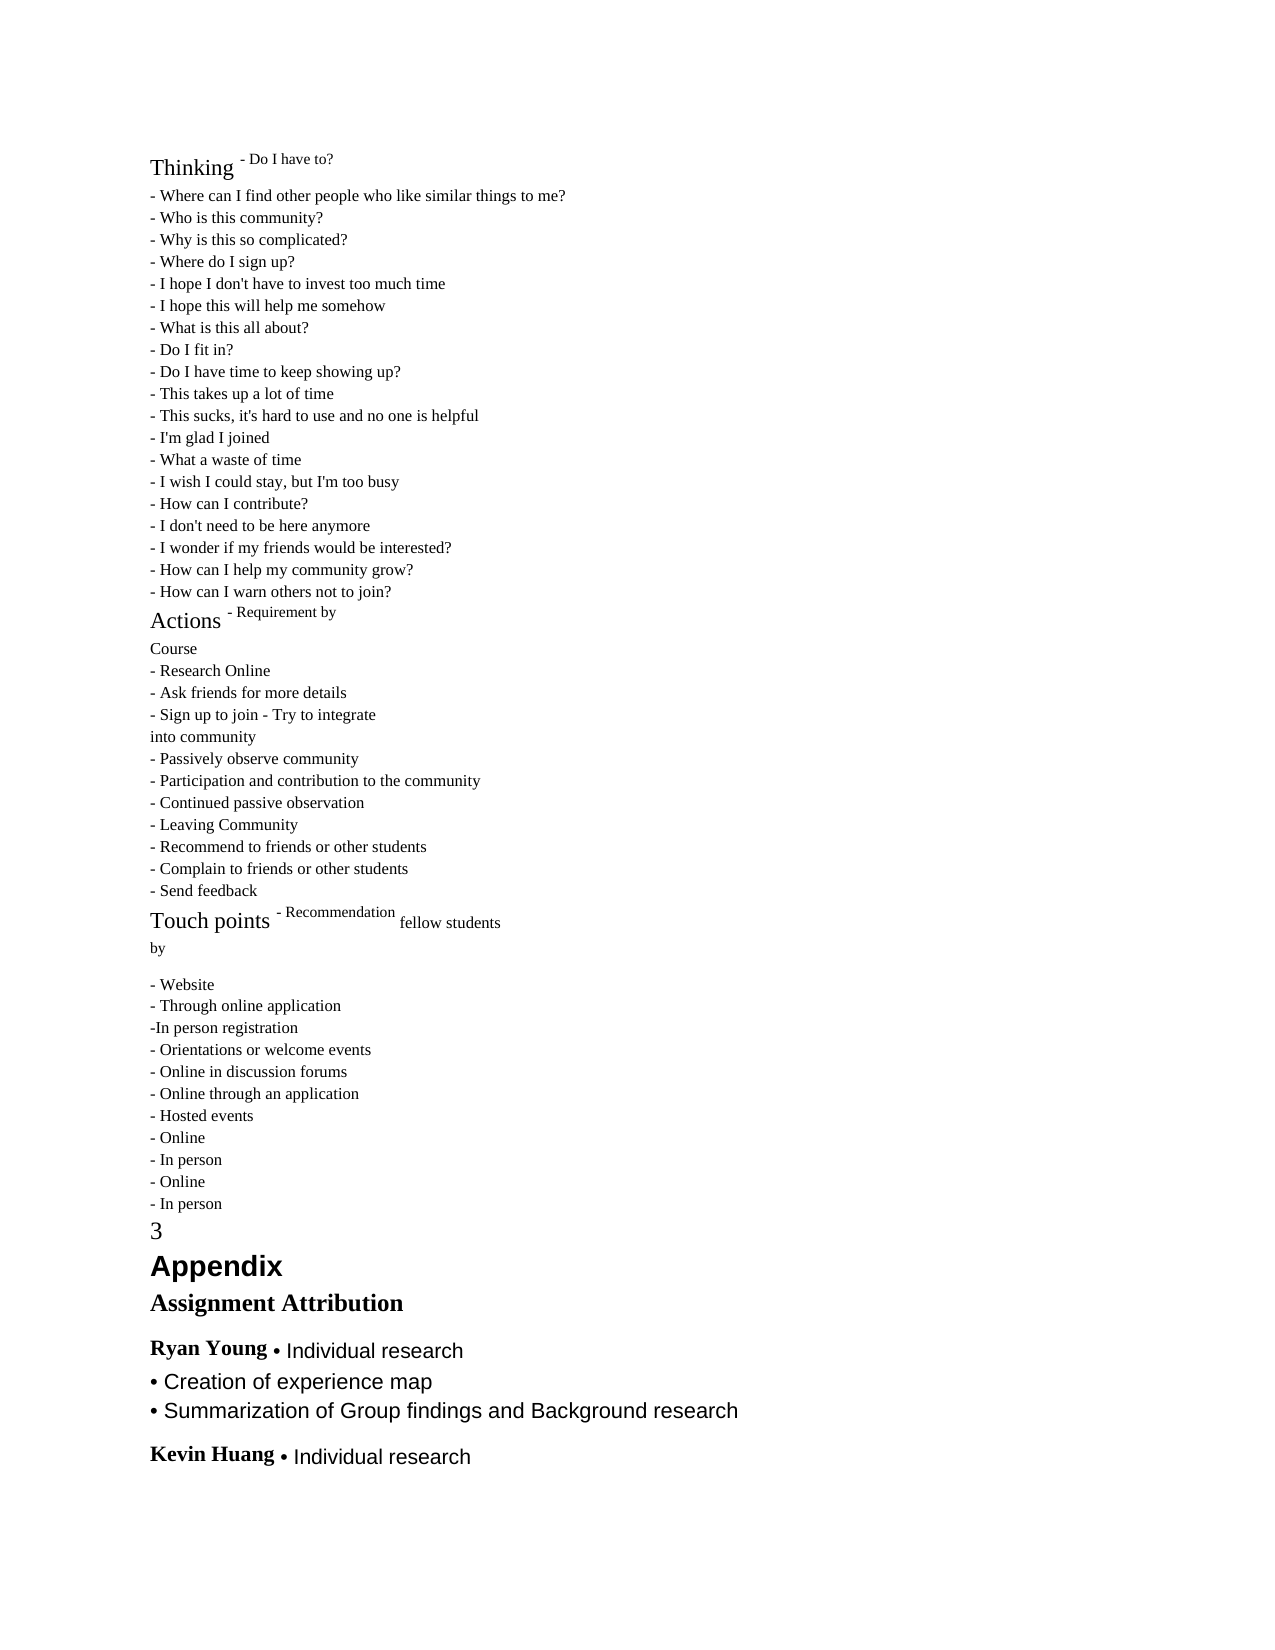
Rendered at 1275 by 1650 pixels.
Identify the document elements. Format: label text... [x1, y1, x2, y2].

text - Online through an application [150, 1084, 1125, 1103]
text - I'm glad I joined [150, 427, 1125, 447]
text - Online [150, 1128, 1125, 1147]
text Assignment Attribution [150, 1288, 1125, 1316]
text - Through online application [150, 996, 1125, 1015]
text - Ask friends for more details [150, 683, 1125, 702]
text - Who is this community? [150, 208, 1125, 227]
text - Do I fit in? [150, 339, 1125, 359]
text - Orientations or welcome events [150, 1040, 1125, 1059]
text Appendix [150, 1249, 1125, 1283]
text - I wonder if my friends would be interested? [150, 537, 1125, 557]
text - What is this all about? [150, 318, 1125, 337]
text - Leaving Community [150, 815, 1125, 834]
text - Send feedback [150, 881, 1125, 900]
text - Sign up to join - Try to integrate [150, 705, 1125, 724]
text Kevin Huang • Individual research [150, 1427, 1125, 1469]
text - This takes up a lot of time [150, 383, 1125, 403]
text - Hosted events [150, 1106, 1125, 1125]
text - I wish I could stay, but I'm too busy [150, 471, 1125, 491]
text 3 [150, 1216, 1125, 1245]
text - Why is this so complicated? [150, 230, 1125, 249]
text - Do I have time to keep showing up? [150, 362, 1125, 381]
text - Complain to friends or other students [150, 859, 1125, 878]
text - I don't need to be here anymore [150, 515, 1125, 534]
text • Creation of experience map [150, 1369, 1125, 1394]
text - Where can I find other people who like similar things to me? [150, 186, 1125, 205]
text - Online in discussion forums [150, 1062, 1125, 1081]
text -In person registration [150, 1018, 1125, 1037]
text - Passively observe community [150, 749, 1125, 768]
text - In person [150, 1194, 1125, 1213]
text Ryan Young • Individual research [150, 1321, 1125, 1363]
text - In person [150, 1150, 1125, 1169]
text Actions - Requirement by [150, 603, 1125, 634]
text by [150, 938, 1125, 970]
text Course [150, 639, 1125, 658]
text - I hope I don't have to invest too much time [150, 274, 1125, 293]
text - Research Online [150, 661, 1125, 680]
text - What a waste of time [150, 449, 1125, 469]
text - This sucks, it's hard to use and no one is helpful [150, 406, 1125, 425]
text - How can I help my community grow? [150, 559, 1125, 578]
text - Participation and contribution to the community [150, 771, 1125, 790]
text - Online [150, 1172, 1125, 1191]
text - How can I contribute? [150, 493, 1125, 513]
text - Website [150, 974, 1125, 993]
text Thinking - Do I have to? [150, 150, 1125, 181]
text Touch points - Recommendation fellow students [150, 903, 1125, 934]
text - Recommend to friends or other students [150, 837, 1125, 856]
text - I hope this will help me somehow [150, 296, 1125, 315]
text - How can I warn others not to join? [150, 581, 1125, 601]
text into community [150, 727, 1125, 746]
text - Where do I sign up? [150, 252, 1125, 271]
text • Summarization of Group findings and Background research [150, 1398, 1125, 1423]
text - Continued passive observation [150, 793, 1125, 812]
